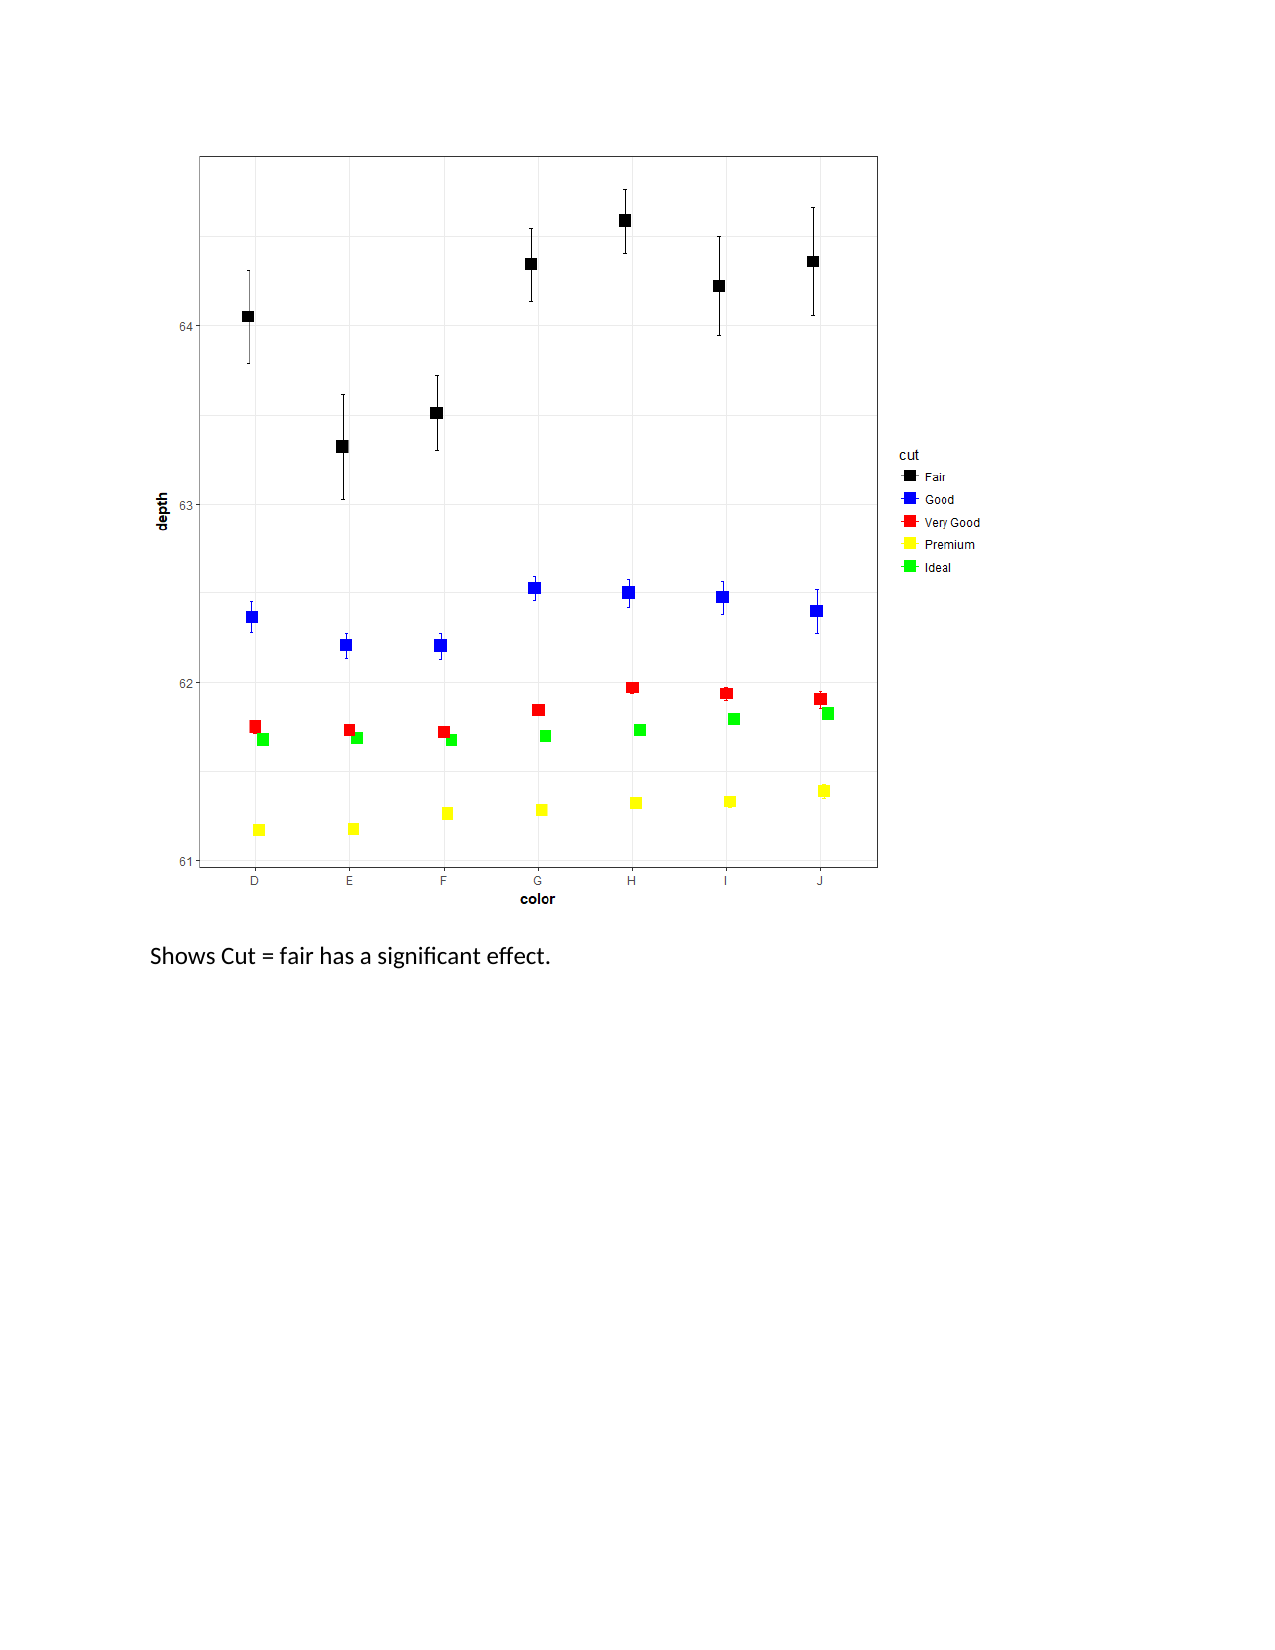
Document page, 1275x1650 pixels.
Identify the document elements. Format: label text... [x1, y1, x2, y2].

picture [150, 150, 994, 910]
text Shows Cut = fair has a significant effect. [150, 940, 1125, 971]
